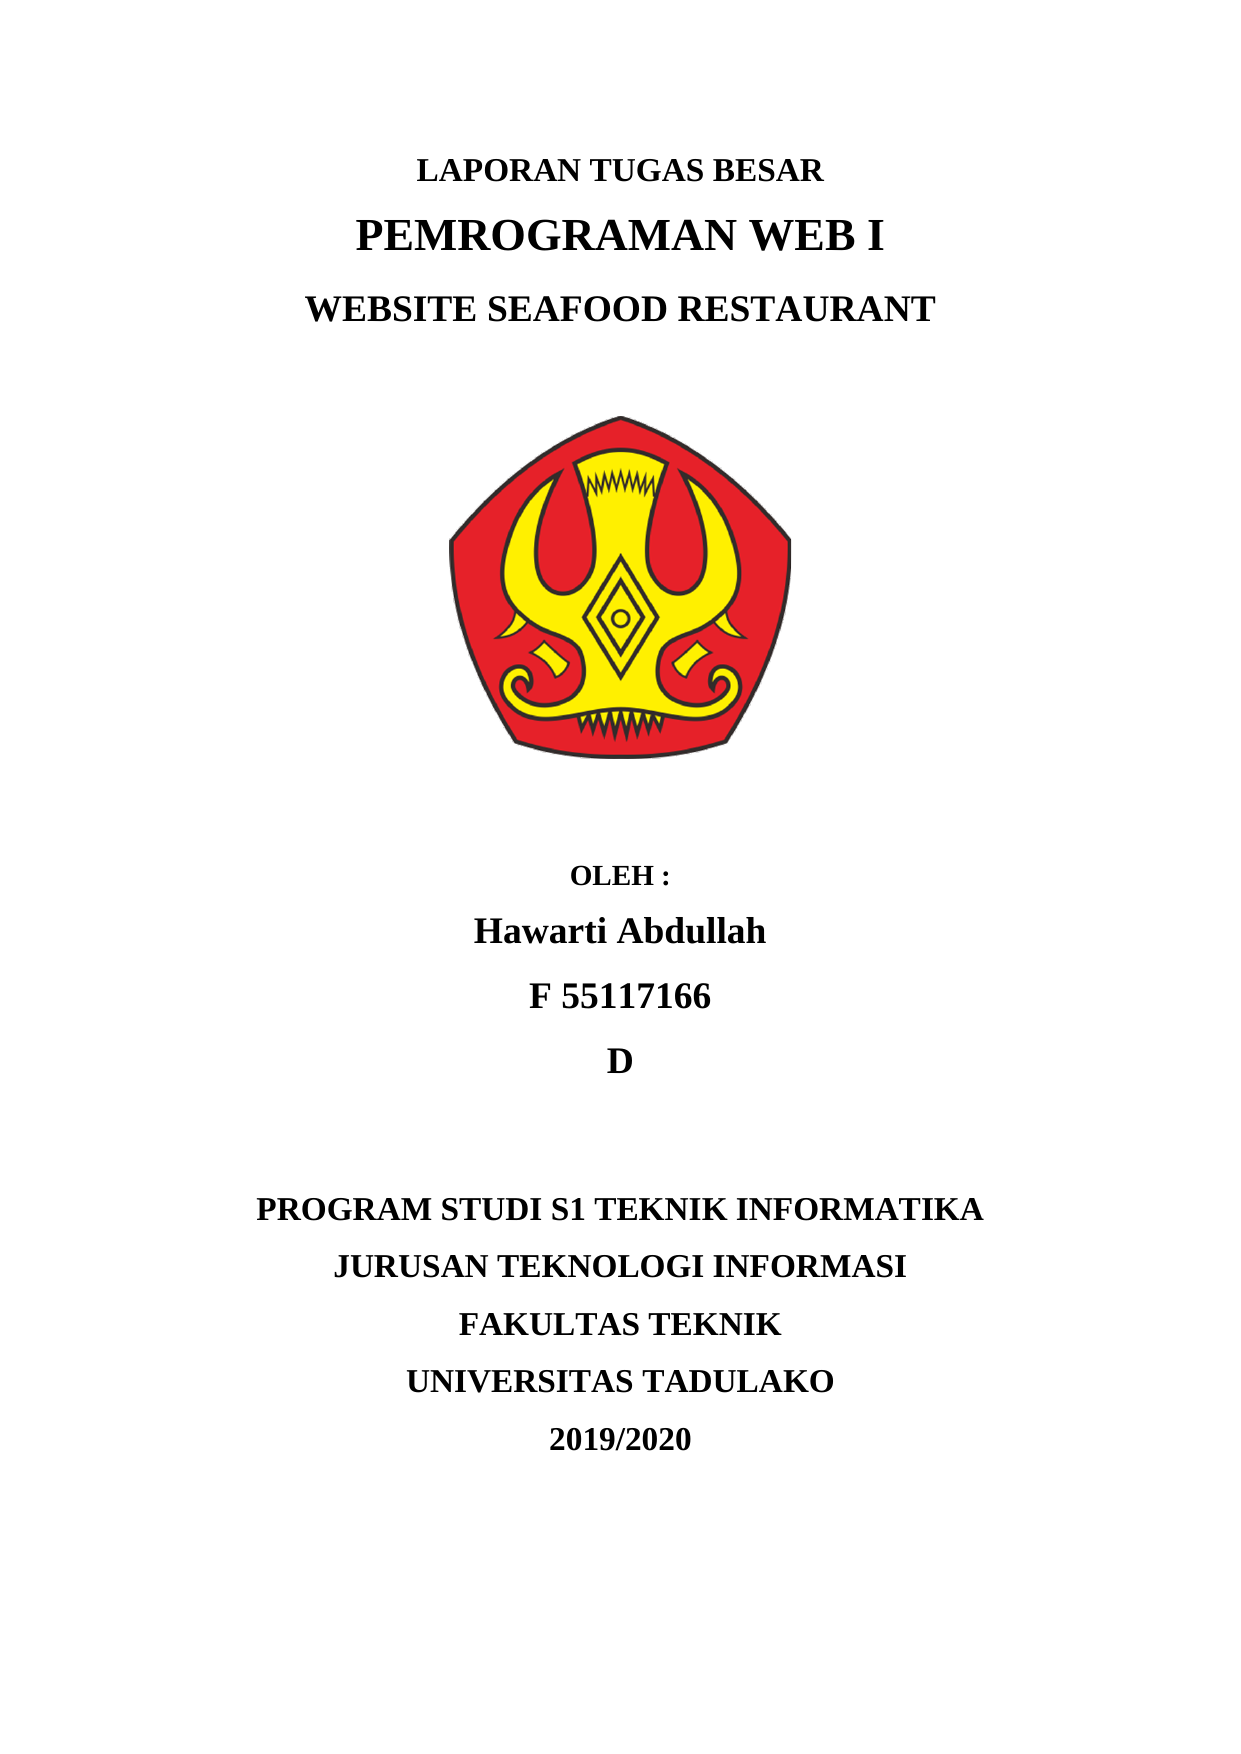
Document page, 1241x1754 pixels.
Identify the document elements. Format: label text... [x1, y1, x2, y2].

text F 55117166 [150, 973, 1090, 1016]
text FAKULTAS TEKNIK [150, 1304, 1090, 1342]
text UNIVERSITAS TADULAKO [150, 1361, 1090, 1400]
text PROGRAM STUDI S1 TEKNIK INFORMATIKA [150, 1189, 1090, 1227]
text 2019/2020 [150, 1419, 1090, 1457]
text D [150, 1038, 1090, 1081]
text JURUSAN TEKNOLOGI INFORMASI [150, 1246, 1090, 1285]
text Hawarti Abdullah [150, 909, 1090, 952]
text WEBSITE SEAFOOD RESTAURANT [150, 287, 1090, 330]
text PEMROGRAMAN WEB I [150, 207, 1090, 260]
picture [449, 416, 792, 759]
text OLEH : [150, 858, 1090, 892]
text LAPORAN TUGAS BESAR [150, 150, 1090, 188]
